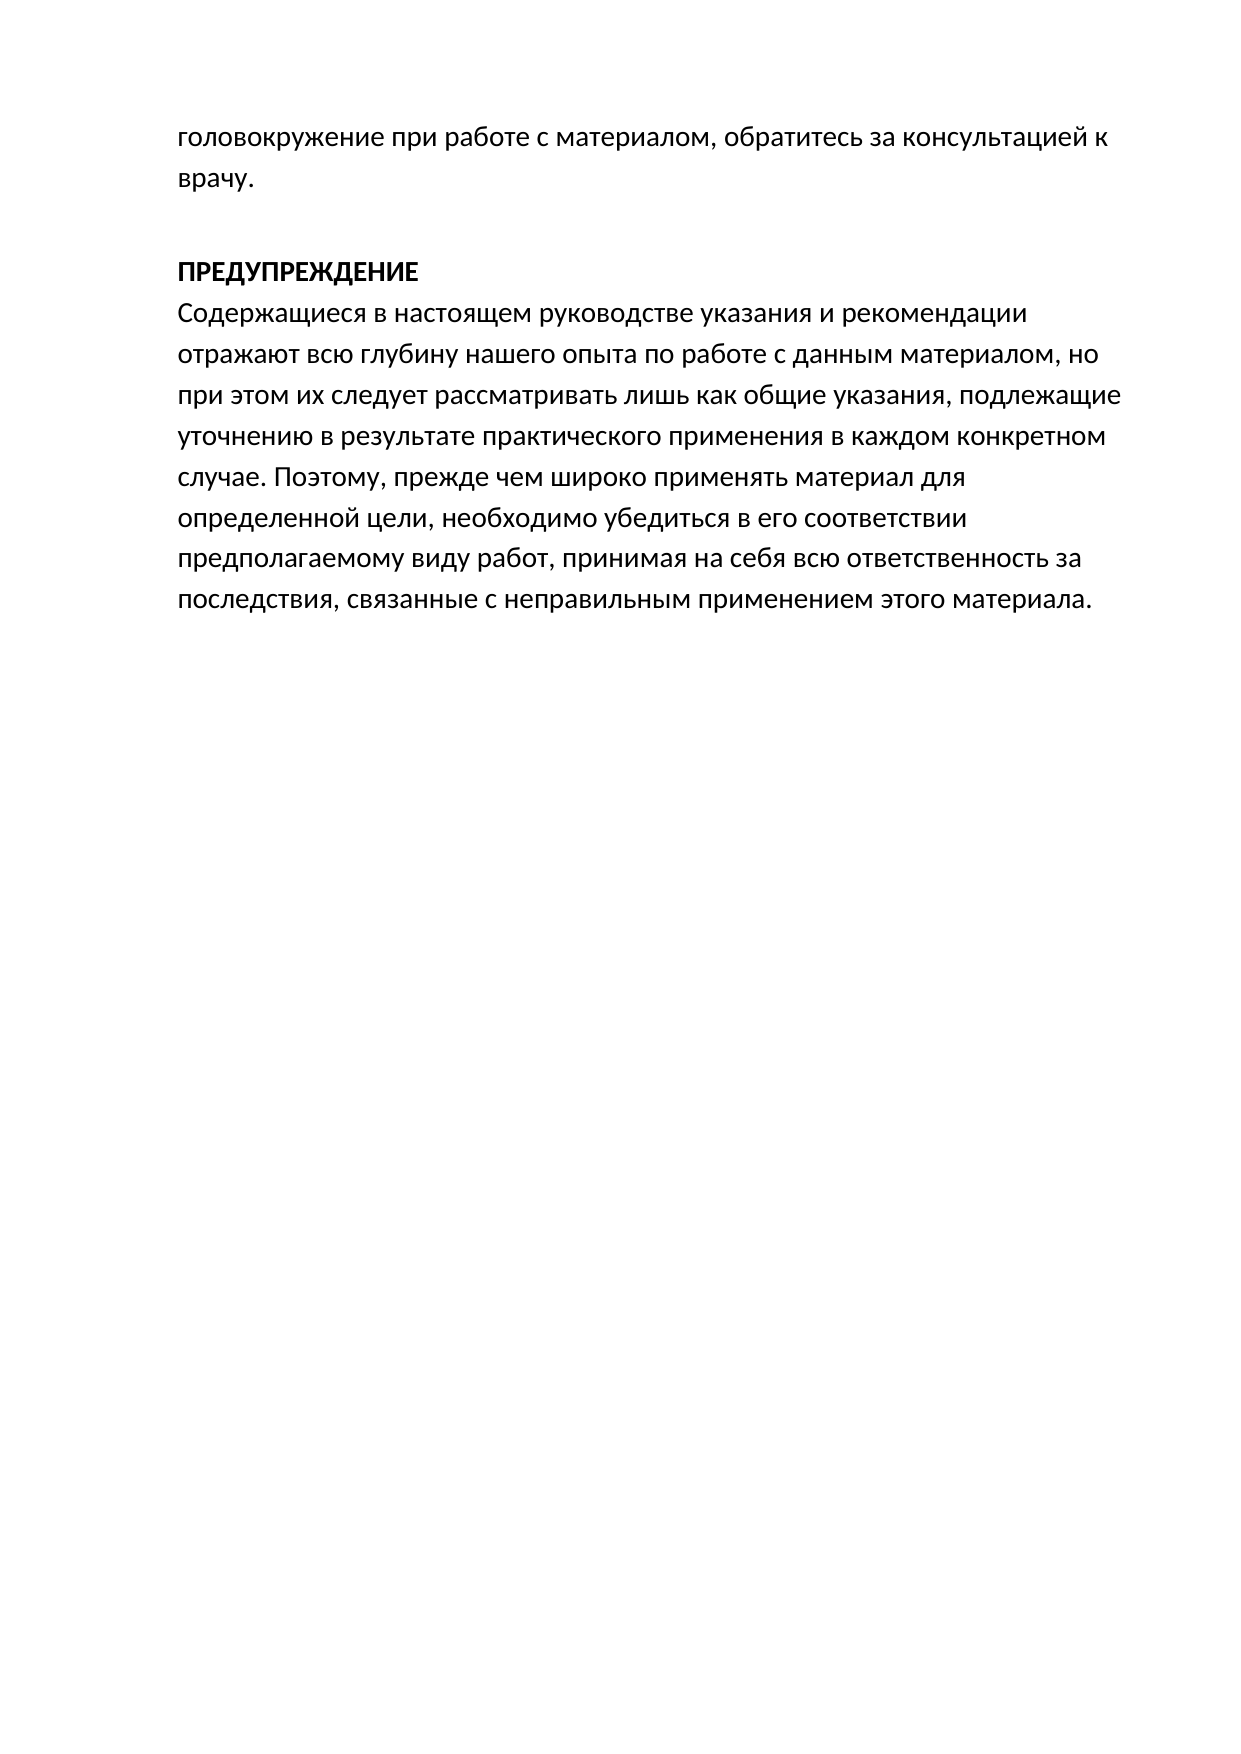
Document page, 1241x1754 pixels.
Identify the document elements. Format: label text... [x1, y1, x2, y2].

text ПРЕДУПРЕЖДЕНИЕ Содержащиеся в настоящем руководстве указания и рекомендации отражают всю глубину нашего опыта по работе с данным материалом, но при этом их следует рассматривать лишь как общие указания, подлежащие уточнению в результате практического применения в каждом конкретном случае. Поэтому, прежде чем широко применять материал для определенной цели, необходимо убедиться в его соответствии предполагаемому виду работ, принимая на себя всю ответственность за последствия, связанные с неправильным применением этого материала. [177, 253, 1152, 689]
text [177, 118, 1152, 195]
